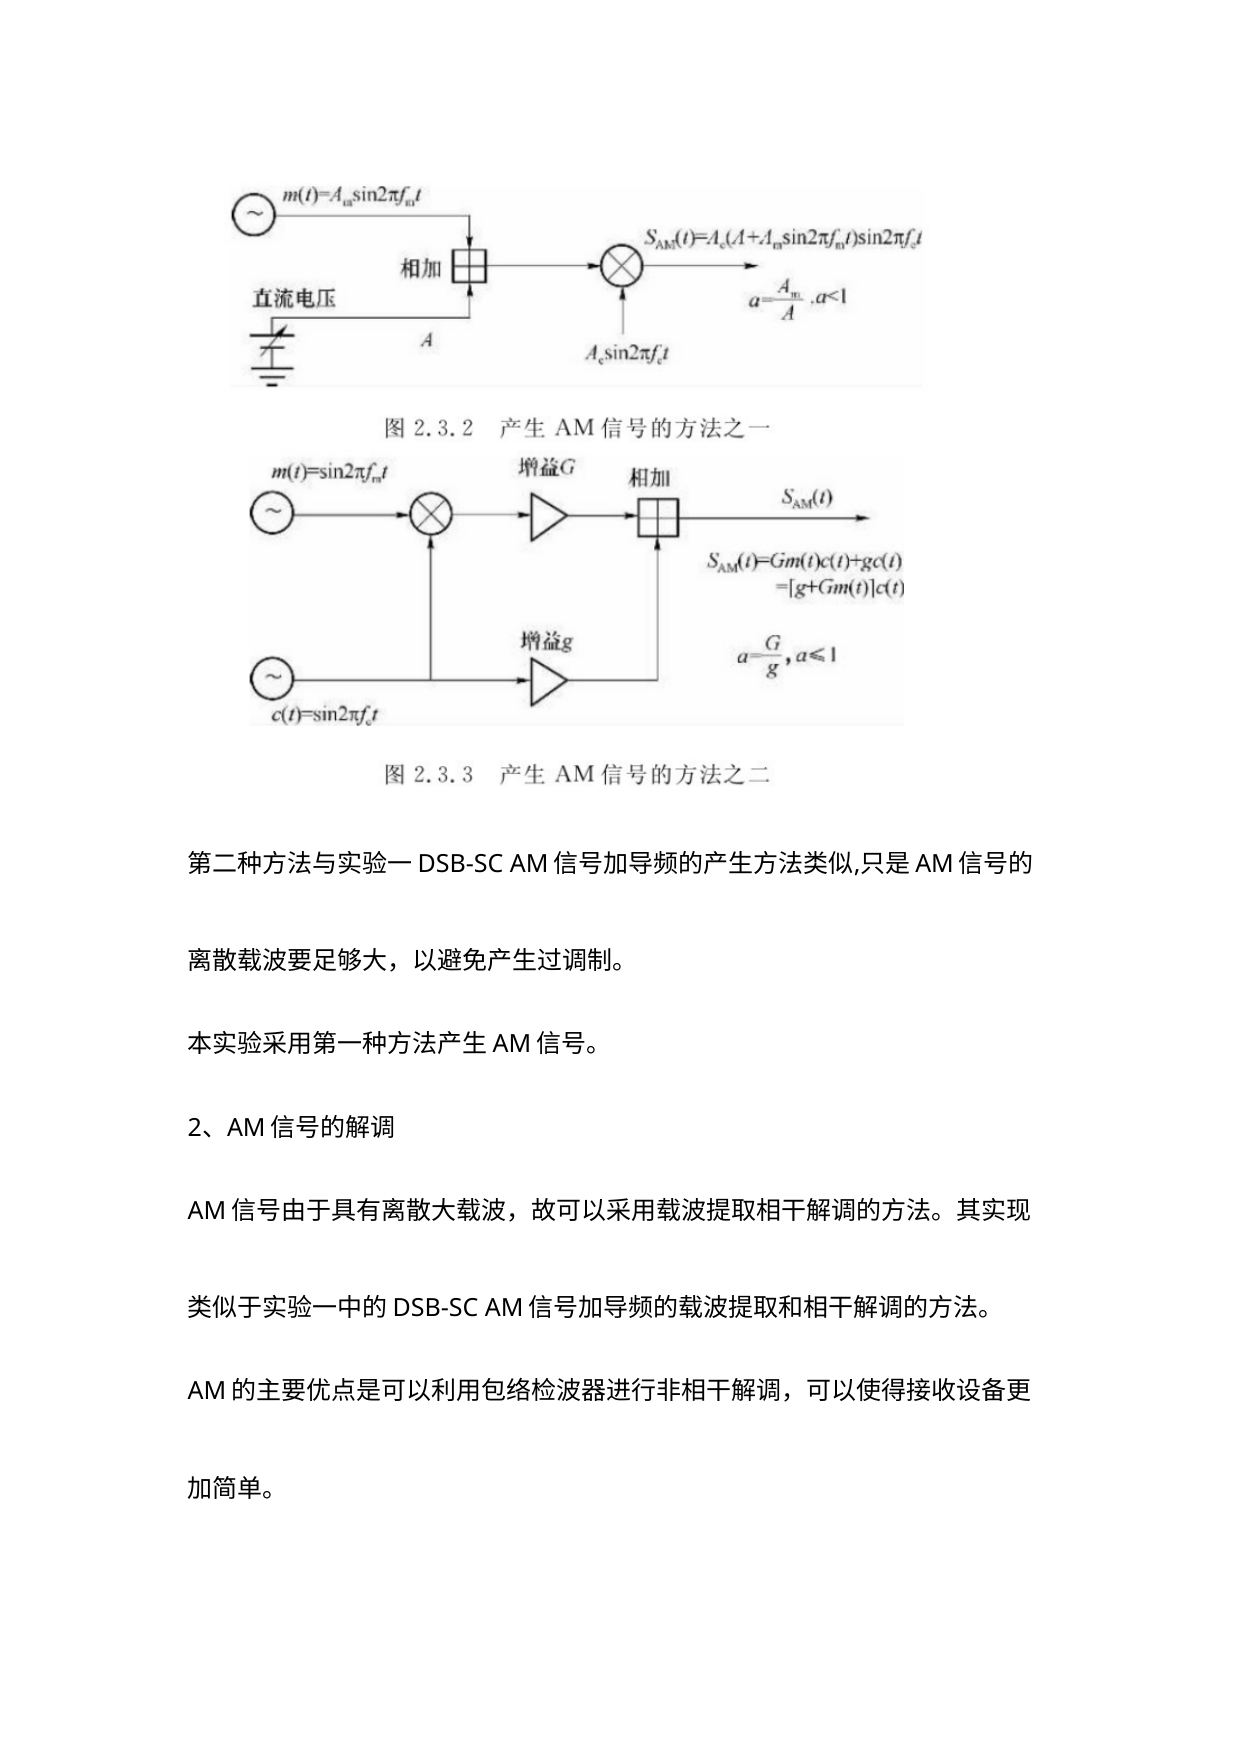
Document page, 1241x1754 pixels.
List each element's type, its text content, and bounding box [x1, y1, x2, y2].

text 本实验采用第一种方法产生AM信号。 [187, 1009, 1053, 1074]
text 2、AM信号的解调 [187, 1093, 1053, 1158]
picture [187, 173, 1053, 801]
text 第二种方法与实验一DSB-SC AM信号加导频的产生方法类似,只是AM信号的离散载波要足够大，以避免产生过调制。 [187, 829, 1053, 991]
text AM信号由于具有离散大载波，故可以采用载波提取相干解调的方法。其实现类似于实验一中的DSB-SC AM信号加导频的载波提取和相干解调的方法。 [187, 1176, 1053, 1338]
text AM的主要优点是可以利用包络检波器进行非相干解调，可以使得接收设备更加简单。 [187, 1356, 1053, 1519]
